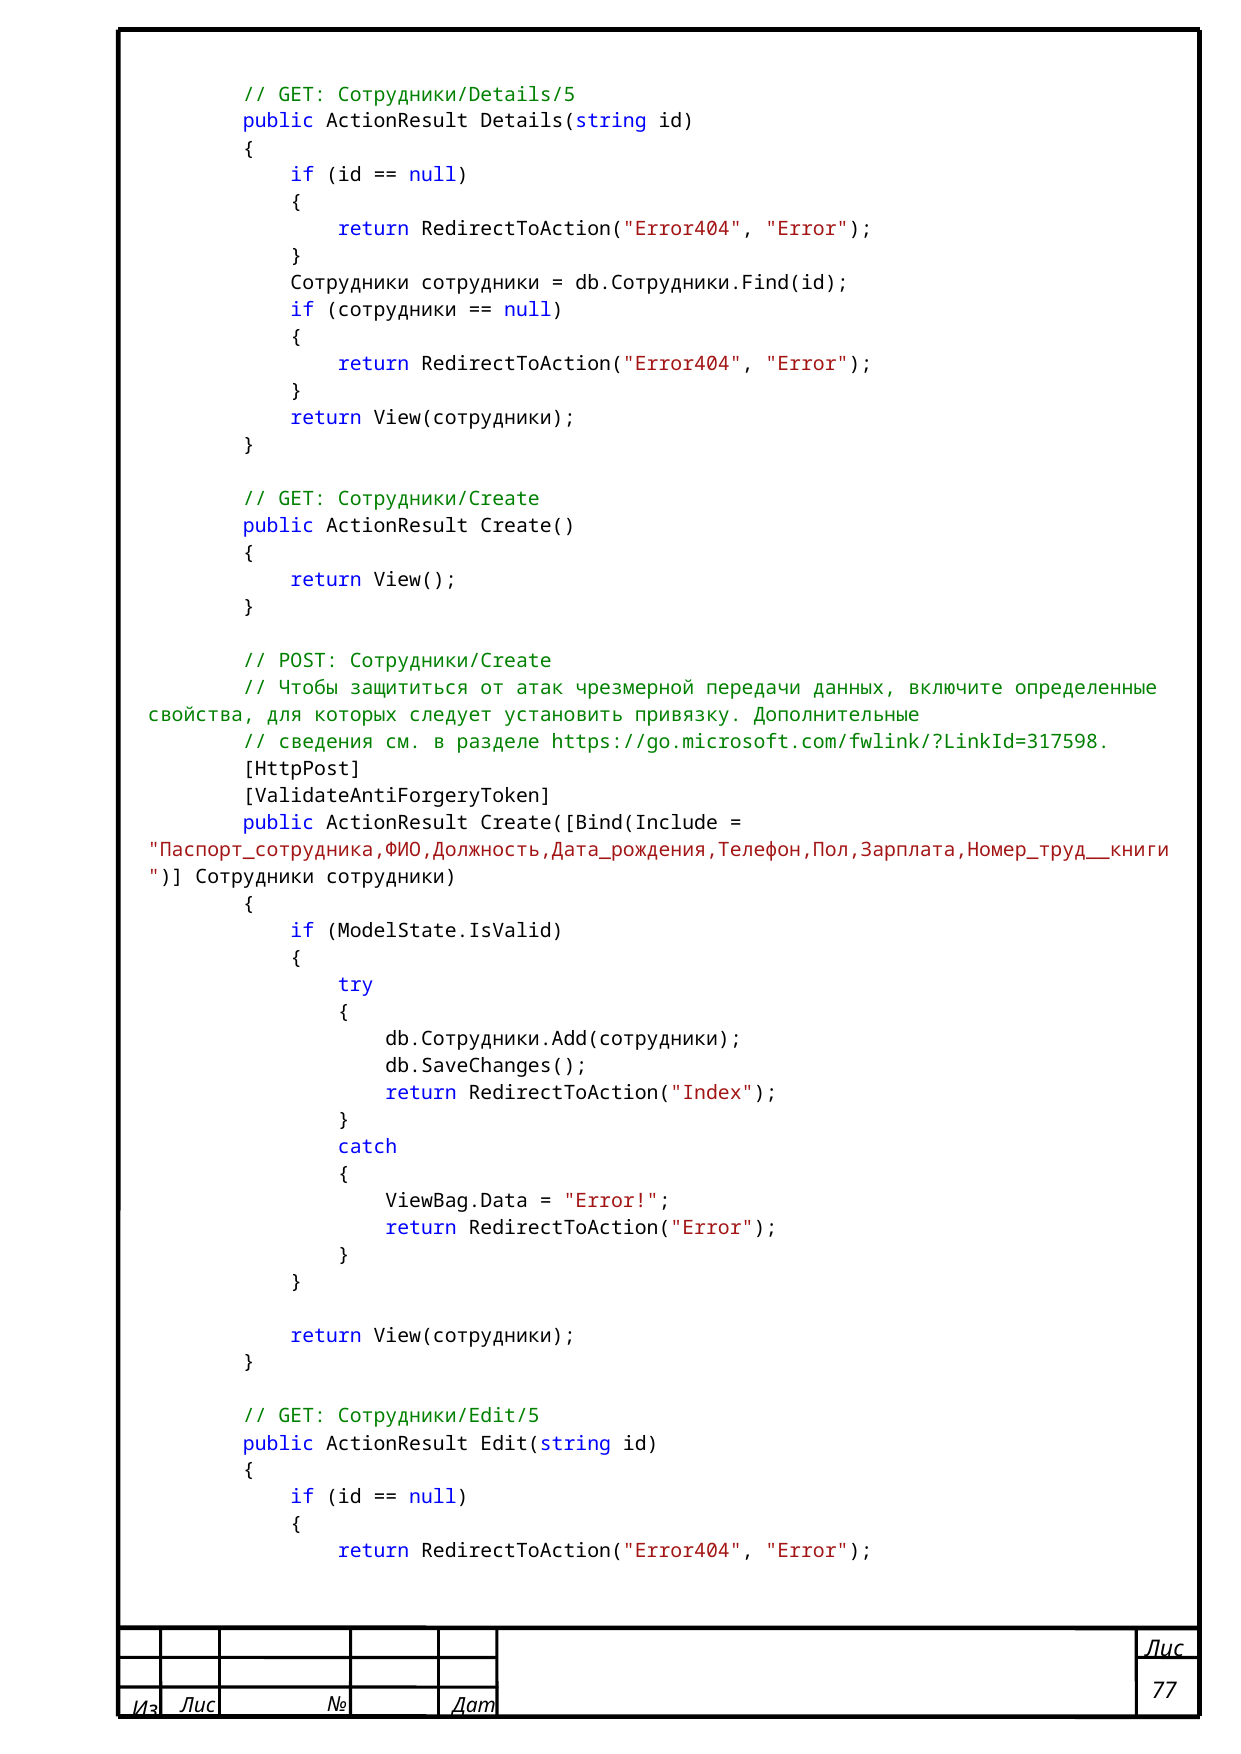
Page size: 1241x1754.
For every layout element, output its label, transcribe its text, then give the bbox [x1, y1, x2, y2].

text db.SaveChanges(); [148, 1051, 1169, 1078]
text public ActionResult Create() [148, 511, 1169, 538]
text public ActionResult Details(string id) [148, 107, 1169, 134]
text // GET: Сотрудники/Details/5 [148, 80, 1169, 107]
text { [148, 188, 1169, 215]
text try [148, 970, 1169, 997]
text ViewBag.Data = "Error!"; [148, 1186, 1169, 1213]
text { [148, 323, 1169, 349]
text return RedirectToAction("Index"); [148, 1078, 1169, 1105]
text // POST: Сотрудники/Create [148, 646, 1169, 673]
text [HttpPost] [148, 754, 1169, 781]
text { [148, 997, 1169, 1024]
text } [148, 242, 1169, 269]
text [148, 1537, 1169, 1564]
text catch [148, 1132, 1169, 1159]
text db.Сотрудники.Add(сотрудники); [148, 1024, 1169, 1051]
text } [148, 1240, 1169, 1267]
text } [148, 1105, 1169, 1132]
text } [148, 431, 1169, 457]
text } [148, 592, 1169, 619]
text { [148, 134, 1169, 161]
text // сведения см. в разделе https://go.microsoft.com/fwlink/?LinkId=317598. [148, 727, 1169, 754]
text public ActionResult Edit(string id) [148, 1429, 1169, 1456]
text // GET: Сотрудники/Create [148, 484, 1169, 511]
text { [148, 1456, 1169, 1483]
text Сотрудники сотрудники = db.Сотрудники.Find(id); [148, 269, 1169, 296]
text return View(сотрудники); [148, 1321, 1169, 1348]
text // GET: Сотрудники/Edit/5 [148, 1402, 1169, 1429]
text { [148, 1510, 1169, 1537]
text { [148, 1159, 1169, 1186]
text return RedirectToAction("Error404", "Error"); [148, 349, 1169, 377]
text } [148, 1348, 1169, 1375]
text } [148, 377, 1169, 403]
text if (ModelState.IsValid) [148, 916, 1169, 943]
text [ValidateAntiForgeryToken] [148, 781, 1169, 808]
text { [148, 538, 1169, 565]
text return View(); [148, 565, 1169, 592]
text if (сотрудники == null) [148, 296, 1169, 323]
text { [148, 943, 1169, 970]
text } [148, 1267, 1169, 1294]
text if (id == null) [148, 1483, 1169, 1510]
text return View(сотрудники); [148, 403, 1169, 431]
text { [148, 889, 1169, 916]
text return RedirectToAction("Error404", "Error"); [148, 215, 1169, 242]
text return RedirectToAction("Error"); [148, 1213, 1169, 1240]
text // Чтобы защититься от атак чрезмерной передачи данных, включите определенные свойства, для которых следует установить привязку. Дополнительные [148, 673, 1169, 727]
text if (id == null) [148, 161, 1169, 188]
text public ActionResult Create([Bind(Include = "Паспорт_сотрудника,ФИО,Должность,Дата_рождения,Телефон,Пол,Зарплата,Номер_труд__книги")] Сотрудники сотрудники) [148, 808, 1169, 889]
